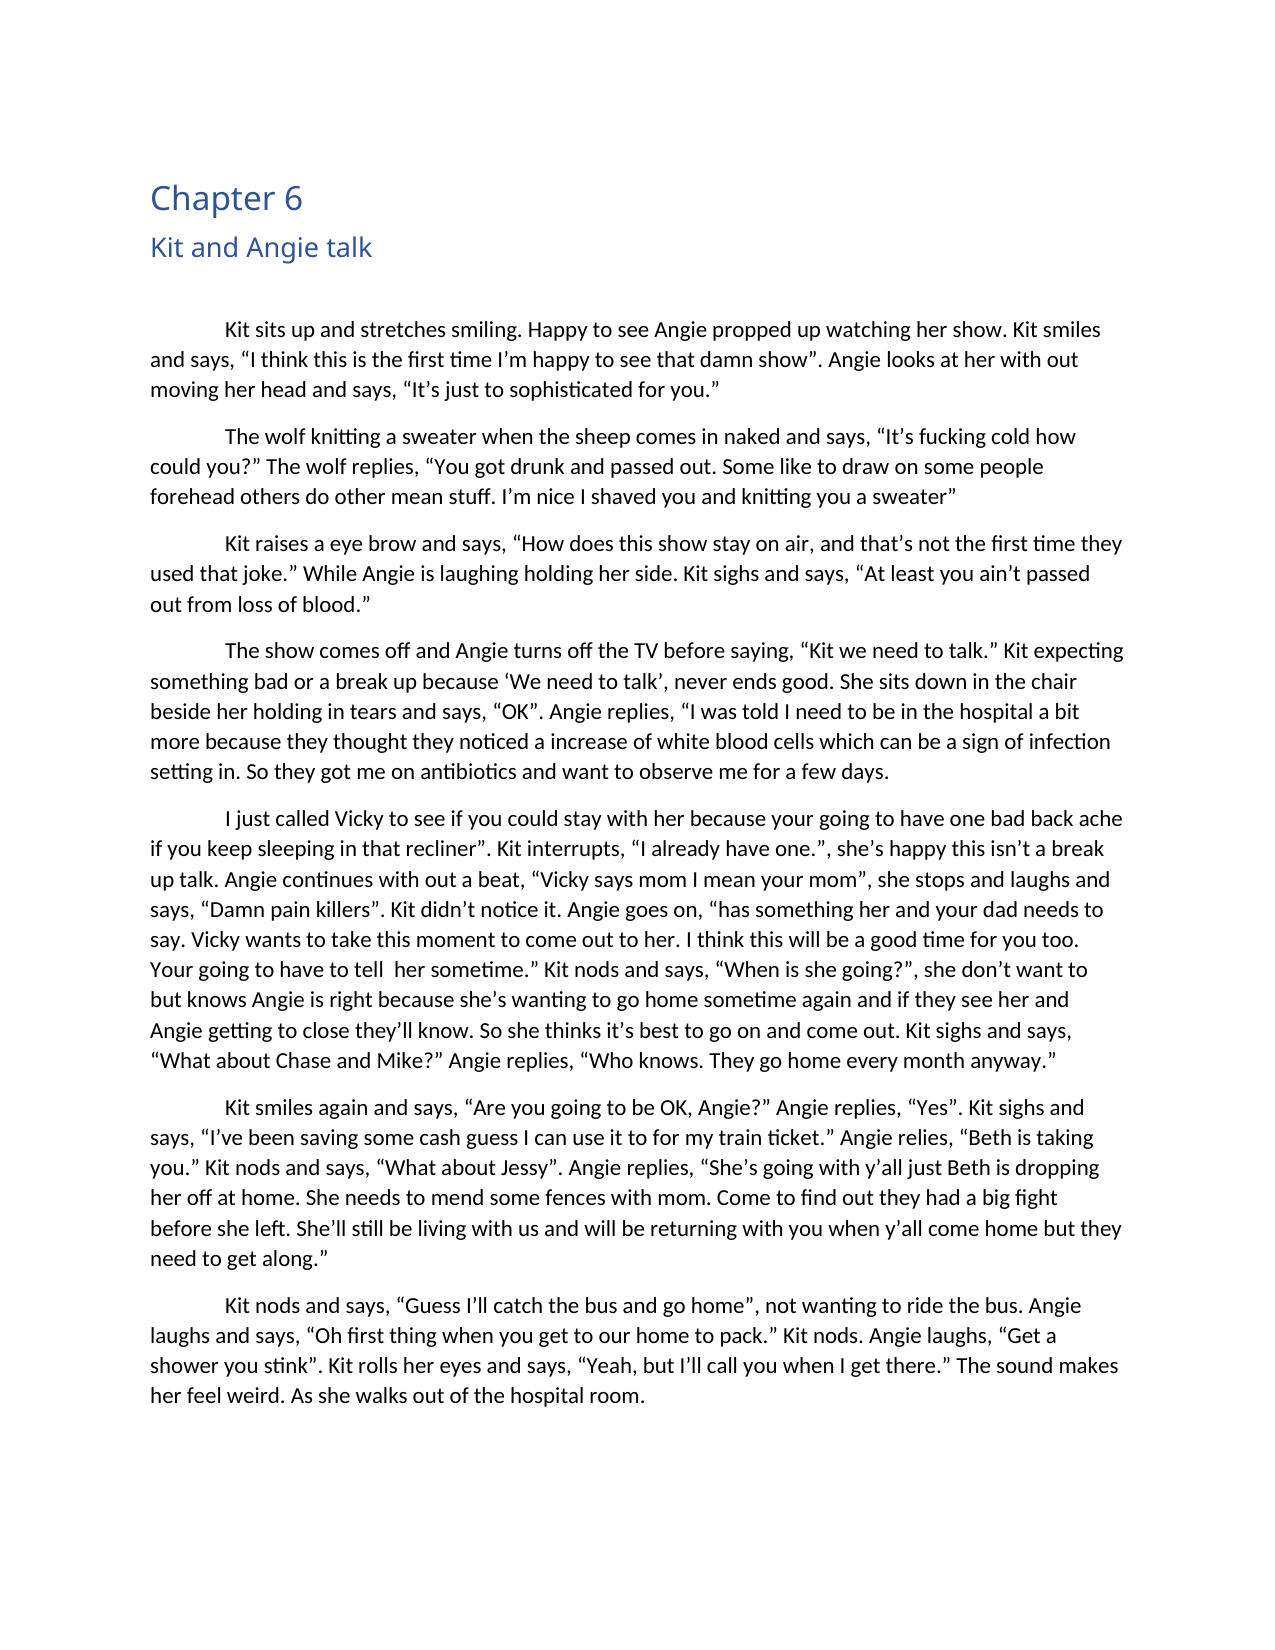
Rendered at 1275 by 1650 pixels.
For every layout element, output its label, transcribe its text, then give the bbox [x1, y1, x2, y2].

text The wolf knitting a sweater when the sheep comes in naked and says, “It’s fucking cold how could you?” The wolf replies, “You got drunk and passed out. Some like to draw on some people forehead others do other mean stuff. I’m nice I shaved you and knitting you a sweater” [150, 422, 1125, 511]
text I just called Vicky to see if you could stay with her because your going to have one bad back ache if you keep sleeping in that recliner”. Kit interrupts, “I already have one.”, she’s happy this isn’t a break up talk. Angie continues with out a beat, “Vicky says mom I mean your mom”, she stops and laughs and says, “Damn pain killers”. Kit didn’t notice it. Angie goes on, “has something her and your dad needs to say. Vicky wants to take this moment to come out to her. I think this will be a good time for you too. Your going to have to tell her sometime.” Kit nods and says, “When is she going?”, she don’t want to but knows Angie is right because she’s wanting to go home sometime again and if they see her and Angie getting to close they’ll know. So she thinks it’s best to go on and come out. Kit sighs and says, “What about Chase and Mike?” Angie replies, “Who knows. They go home every month anyway.” [150, 804, 1125, 1074]
text Kit raises a eye brow and says, “How does this show stay on air, and that’s not the first time they used that joke.” While Angie is laughing holding her side. Kit sighs and says, “At least you ain’t passed out from loss of blood.” [150, 529, 1125, 618]
subtitle Chapter 6 [150, 175, 1125, 220]
text Kit smiles again and says, “Are you going to be OK, Angie?” Angie replies, “Yes”. Kit sighs and says, “I’ve been saving some cash guess I can use it to for my train ticket.” Angie relies, “Beth is taking you.” Kit nods and says, “What about Jessy”. Angie replies, “She’s going with y’all just Beth is dropping her off at home. She needs to mend some fences with mom. Come to find out they had a big fight before she left. She’ll still be living with us and will be returning with you when y’all come home but they need to get along.” [150, 1093, 1125, 1272]
text Kit nods and says, “Guess I’ll catch the bus and go home”, not wanting to ride the bus. Angie laughs and says, “Oh first thing when you get to our home to pack.” Kit nods. Angie laughs, “Get a shower you stink”. Kit rolls her eyes and says, “Yeah, but I’ll call you when I get there.” The sound makes her feel weird. As she walks out of the hospital room. [150, 1291, 1125, 1409]
subtitle Kit and Angie talk [150, 228, 1125, 265]
text The show comes off and Angie turns off the TV before saying, “Kit we need to talk.” Kit expecting something bad or a break up because ‘We need to talk’, never ends good. She sits down in the chair beside her holding in tears and says, “OK”. Angie replies, “I was told I need to be in the hospital a bit more because they thought they noticed a increase of white blood cells which can be a sign of infection setting in. So they got me on antibiotics and want to observe me for a few days. [150, 637, 1125, 786]
text Kit sits up and stretches smiling. Happy to see Angie propped up watching her show. Kit smiles and says, “I think this is the first time I’m happy to see that damn show”. Angie looks at her with out moving her head and says, “It’s just to sophisticated for you.” [150, 315, 1125, 403]
